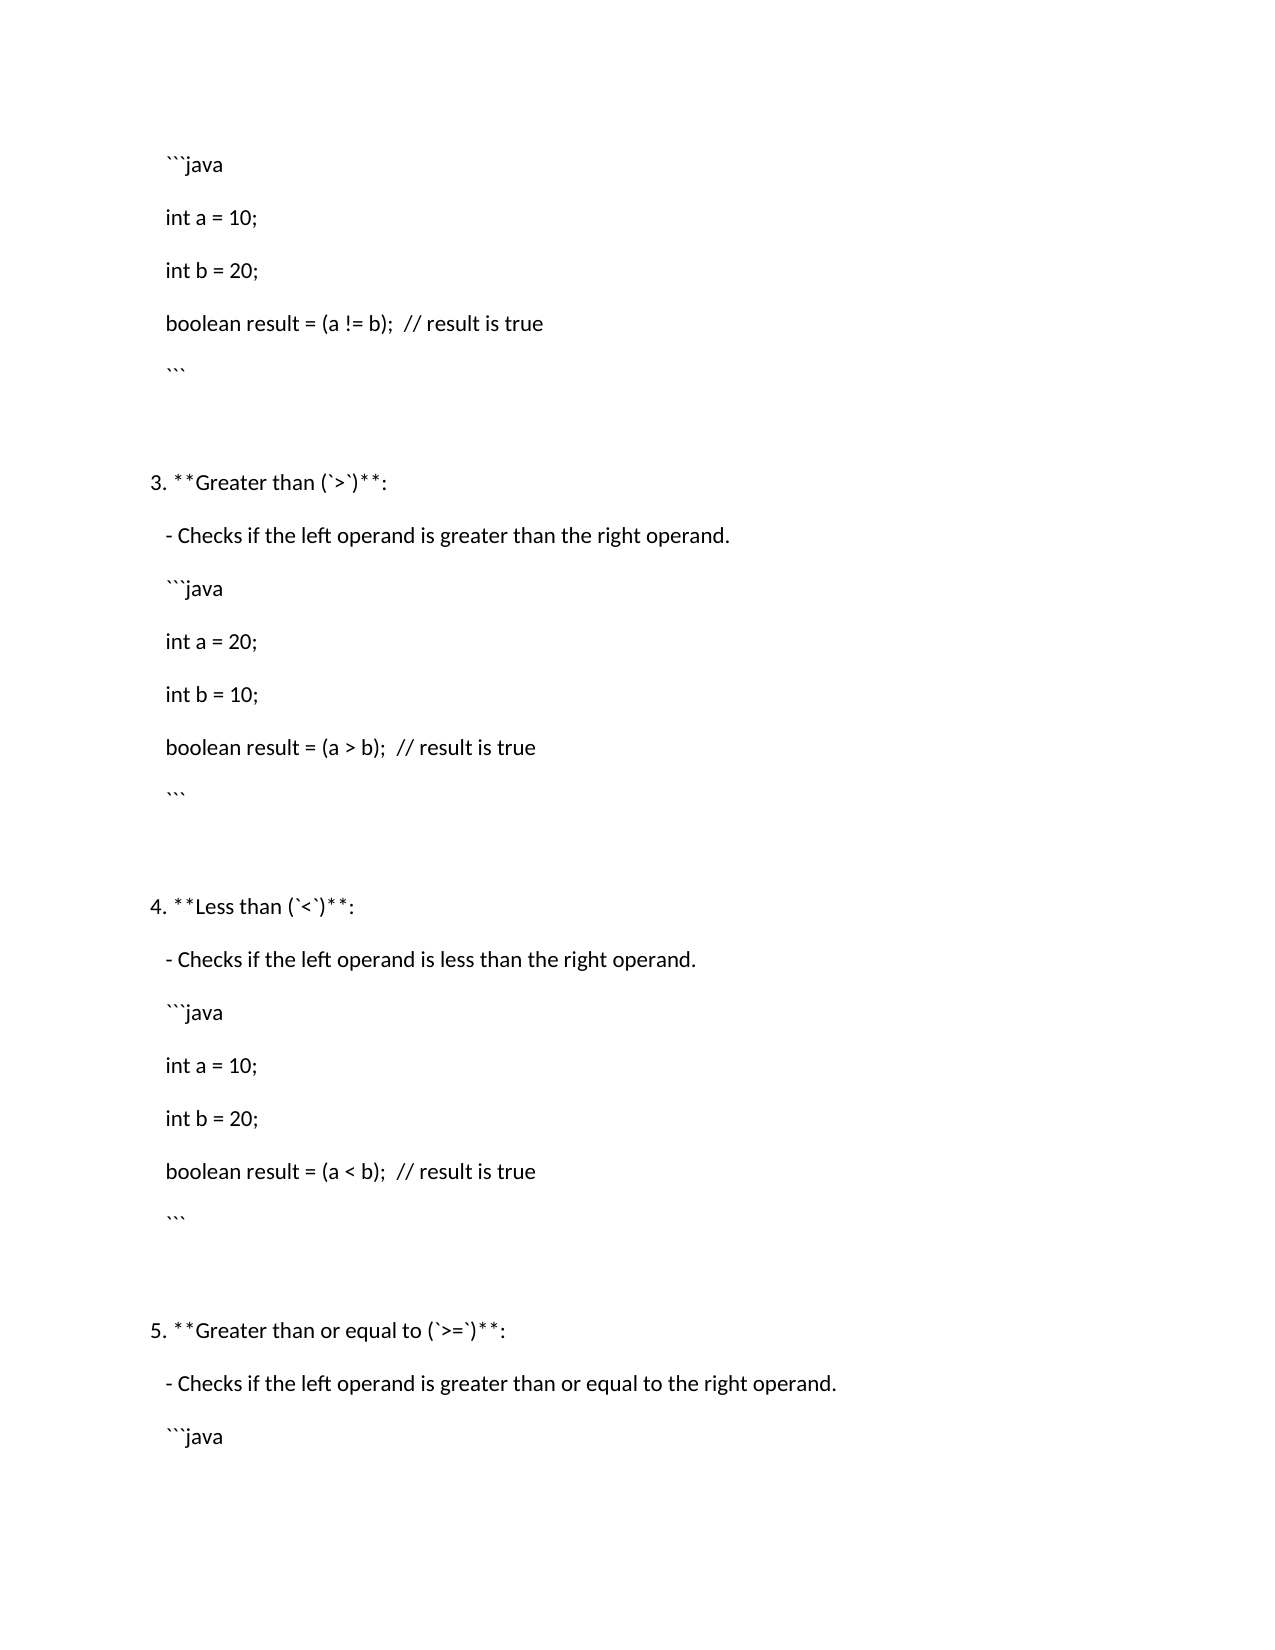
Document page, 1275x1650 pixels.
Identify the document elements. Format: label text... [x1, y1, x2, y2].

text int a = 10; [150, 1051, 1125, 1079]
text ``` [150, 786, 1125, 814]
text boolean result = (a < b); // result is true [150, 1157, 1125, 1185]
text int a = 10; [150, 203, 1125, 231]
text ```java [150, 998, 1125, 1026]
text - Checks if the left operand is greater than the right operand. [150, 521, 1125, 549]
text 5. **Greater than or equal to (`>=`)**: [150, 1316, 1125, 1344]
text - Checks if the left operand is greater than or equal to the right operand. [150, 1369, 1125, 1397]
text int b = 20; [150, 1104, 1125, 1132]
text int b = 20; [150, 256, 1125, 284]
text ```java [150, 1422, 1125, 1451]
text - Checks if the left operand is less than the right operand. [150, 945, 1125, 973]
text 3. **Greater than (`>`)**: [150, 468, 1125, 496]
text int b = 10; [150, 680, 1125, 708]
text 4. **Less than (`<`)**: [150, 892, 1125, 920]
text ```java [150, 574, 1125, 602]
text boolean result = (a != b); // result is true [150, 309, 1125, 337]
text int a = 20; [150, 627, 1125, 655]
text ``` [150, 362, 1125, 390]
text ```java [150, 150, 1125, 178]
text ``` [150, 1210, 1125, 1238]
text boolean result = (a > b); // result is true [150, 733, 1125, 761]
